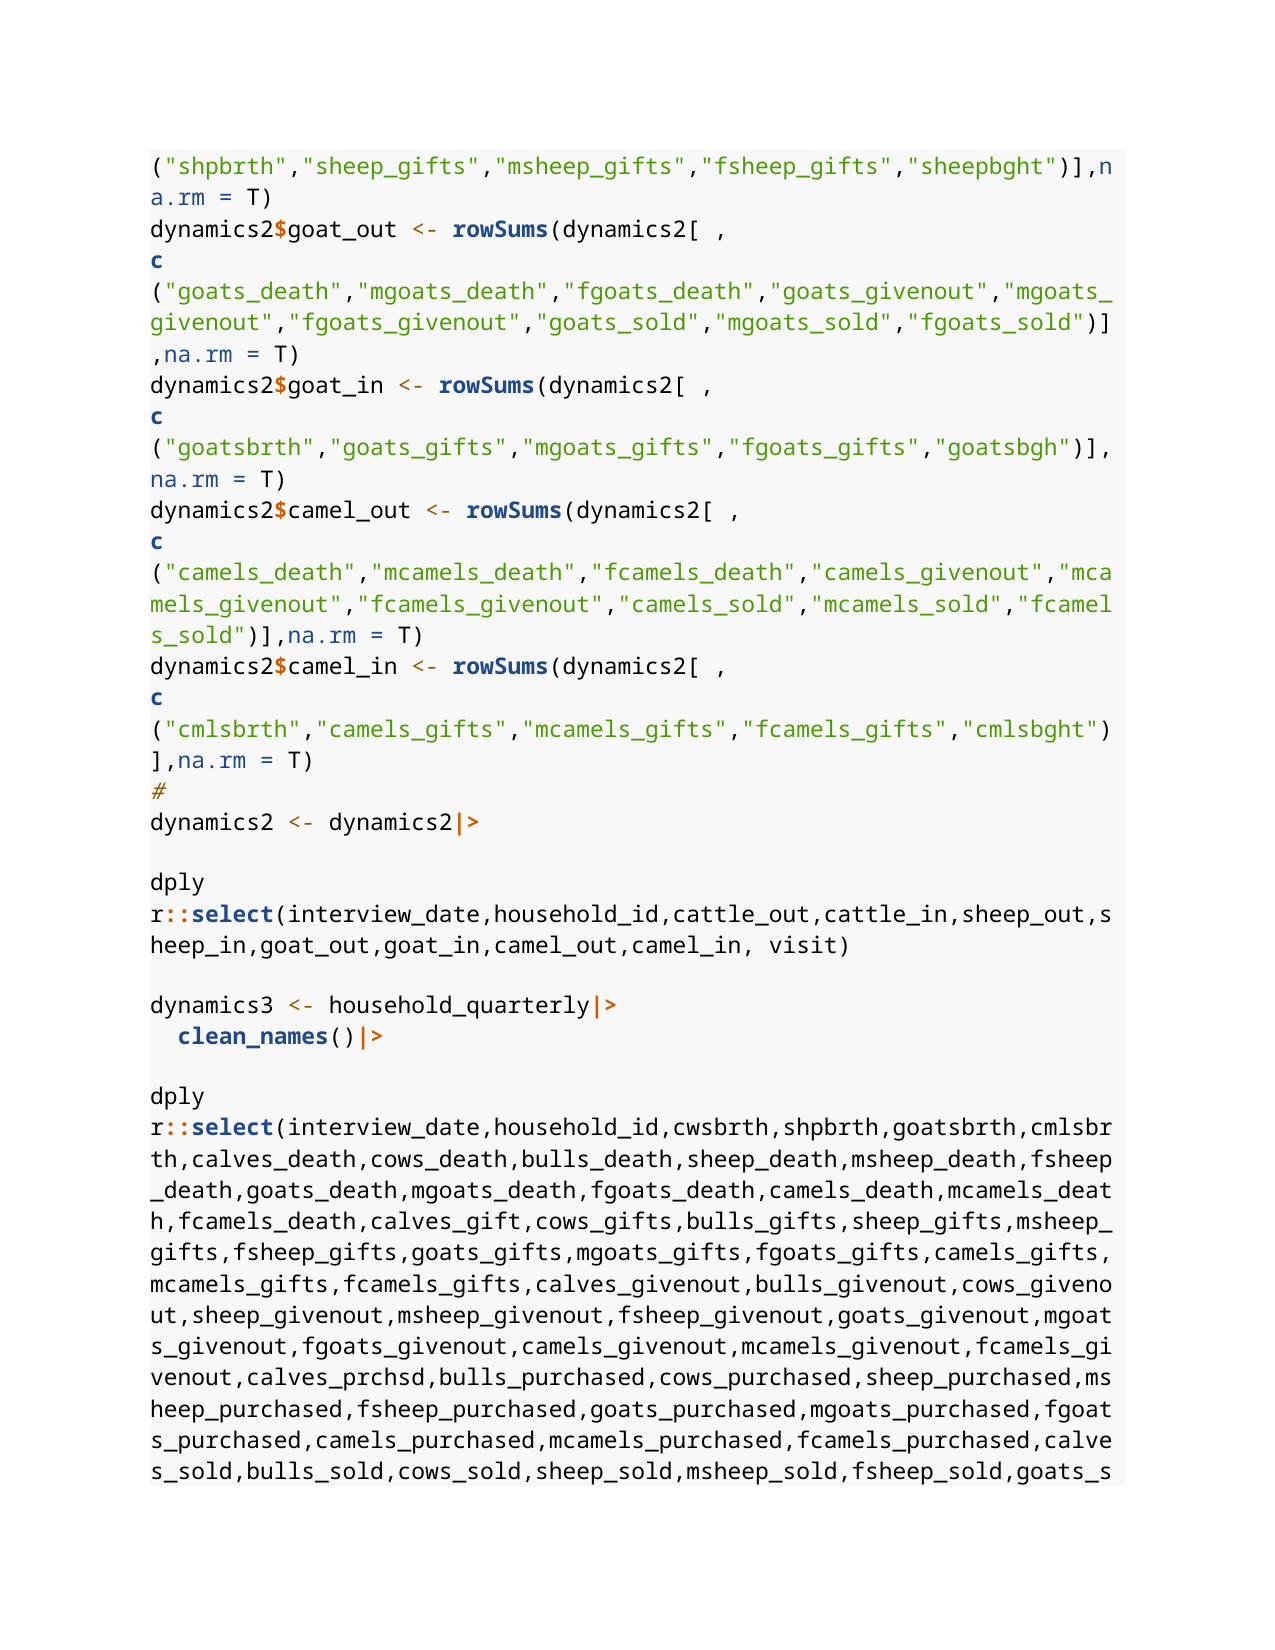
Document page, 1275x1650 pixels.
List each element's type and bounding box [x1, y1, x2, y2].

text [150, 150, 1125, 1486]
